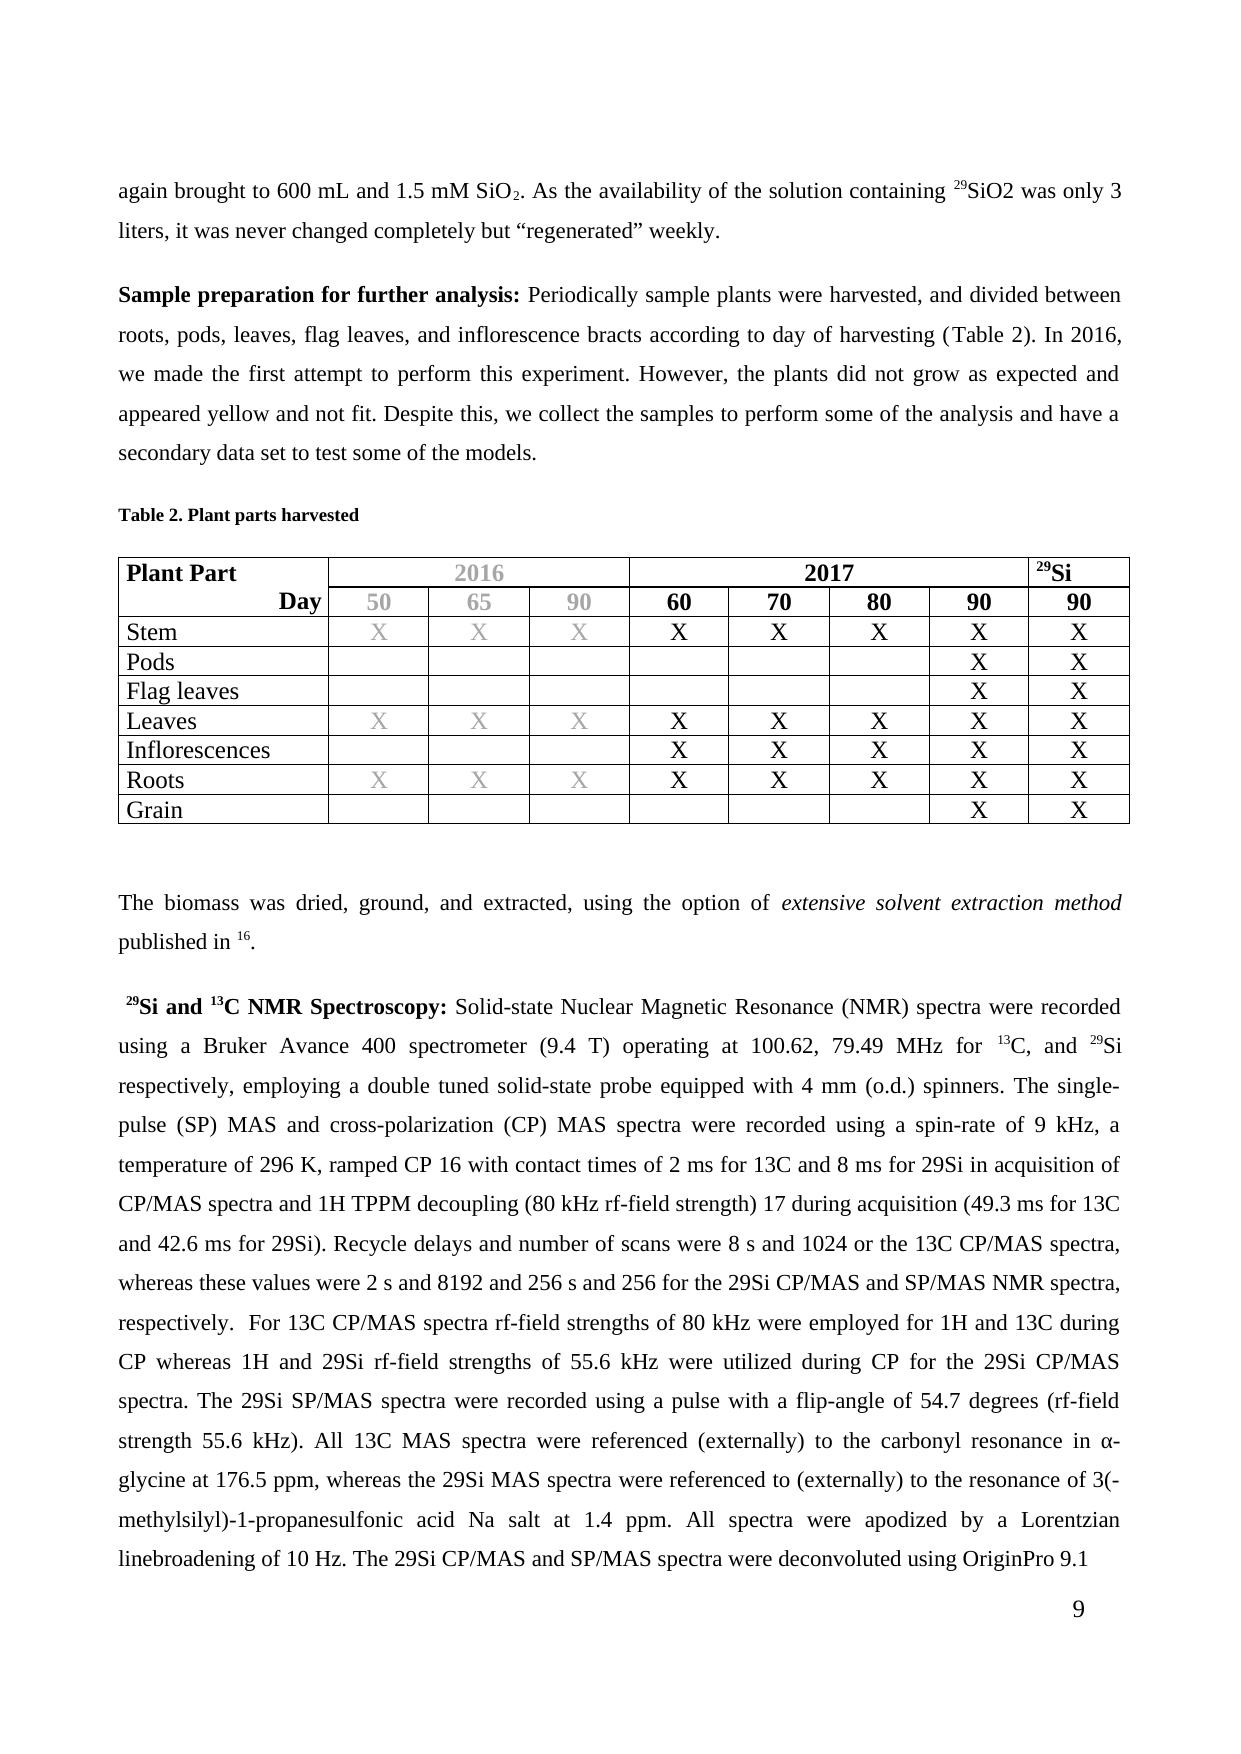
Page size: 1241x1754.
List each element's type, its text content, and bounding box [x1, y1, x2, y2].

table_cell [329, 676, 428, 705]
table_cell X [1029, 617, 1129, 646]
table_header Plant Part Day [119, 558, 328, 616]
table_cell 90 [530, 588, 629, 616]
table_cell 70 [729, 588, 829, 616]
table_cell X [429, 706, 529, 734]
table_cell X [630, 706, 728, 734]
table_cell 50 [329, 588, 428, 616]
table_cell Leaves [119, 706, 328, 734]
table_cell X [930, 795, 1028, 823]
table_cell Flag leaves [119, 676, 328, 705]
table_cell Inflorescences [119, 736, 328, 764]
table_cell Roots [119, 765, 328, 794]
table_cell 60 [630, 588, 728, 616]
table_cell X [329, 617, 428, 646]
table_cell 90 [1029, 588, 1129, 616]
table_cell [429, 676, 529, 705]
table_header 2016 [329, 558, 629, 586]
table_cell [630, 676, 728, 705]
text Sample preparation for further analysis: Periodically sample plants were harvested, and divided between roots, pods, leaves, flag leaves, and inflorescence bracts according to day of harvesting (Table 2). In 2016, we made the first attempt to perform this experiment. However, the plants did not grow as expected and appeared yellow and not fit. Despite this, we collect the samples to perform some of the analysis and have a secondary data set to test some of the models. [118, 281, 1122, 465]
table_cell [530, 736, 629, 764]
table_cell X [1029, 706, 1129, 734]
table_cell [729, 647, 829, 675]
table_cell X [1029, 765, 1129, 794]
table_cell X [530, 765, 629, 794]
table_cell X [930, 676, 1028, 705]
table_cell X [930, 617, 1028, 646]
table_cell Stem [119, 617, 328, 646]
table_cell X [930, 706, 1028, 734]
table_header 29Si [1029, 558, 1129, 586]
table_cell [329, 647, 428, 675]
table_header 2017 [630, 558, 1028, 586]
table_cell X [530, 706, 629, 734]
table_cell X [429, 765, 529, 794]
table_cell [329, 795, 428, 823]
table_cell [429, 647, 529, 675]
table_cell Grain [119, 795, 328, 823]
text 29Si and 13C NMR Spectroscopy: Solid-state Nuclear Magnetic Resonance (NMR) spectra were recorded using a Bruker Avance 400 spectrometer (9.4 T) operating at 100.62, 79.49 MHz for 13C, and 29Si respectively, employing a double tuned solid-state probe equipped with 4 mm (o.d.) spinners. The single-pulse (SP) MAS and cross-polarization (CP) MAS spectra were recorded using a spin-rate of 9 kHz, a temperature of 296 K, ramped CP 16 with contact times of 2 ms for 13C and 8 ms for 29Si in acquisition of CP/MAS spectra and 1H TPPM decoupling (80 kHz rf-field strength) 17 during acquisition (49.3 ms for 13C and 42.6 ms for 29Si). Recycle delays and number of scans were 8 s and 1024 or the 13C CP/MAS spectra, whereas these values were 2 s and 8192 and 256 s and 256 for the 29Si CP/MAS and SP/MAS NMR spectra, respectively. For 13C CP/MAS spectra rf-field strengths of 80 kHz were employed for 1H and 13C during CP whereas 1H and 29Si rf-field strengths of 55.6 kHz were utilized during CP for the 29Si CP/MAS spectra. The 29Si SP/MAS spectra were recorded using a pulse with a flip-angle of 54.7 degrees (rf-field strength 55.6 kHz). All 13C MAS spectra were referenced (externally) to the carbonyl resonance in α-glycine at 176.5 ppm, whereas the 29Si MAS spectra were referenced to (externally) to the resonance of 3(-methylsilyl)-1-propanesulfonic acid Na salt at 1.4 ppm. All spectra were apodized by a Lorentzian linebroadening of 10 Hz. The 29Si CP/MAS and SP/MAS spectra were deconvoluted using OriginPro 9.1 [118, 993, 1122, 1572]
table_cell X [1029, 647, 1129, 675]
table_cell 80 [830, 588, 929, 616]
table_cell [729, 795, 829, 823]
table_cell [429, 795, 529, 823]
text The biomass was dried, ground, and extracted, using the option of extensive solvent extraction method published in 16. [118, 889, 1122, 955]
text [118, 177, 1122, 243]
table_cell X [729, 736, 829, 764]
table_cell 90 [930, 588, 1028, 616]
table_cell X [429, 617, 529, 646]
table_cell X [830, 617, 929, 646]
table_cell [329, 736, 428, 764]
table_cell [530, 795, 629, 823]
table_cell X [930, 647, 1028, 675]
table_cell X [729, 706, 829, 734]
table_cell X [1029, 736, 1129, 764]
table_cell [830, 647, 929, 675]
table_cell X [630, 736, 728, 764]
table_cell X [930, 736, 1028, 764]
table_cell [429, 736, 529, 764]
table_cell X [830, 706, 929, 734]
table_cell X [830, 736, 929, 764]
table_cell X [329, 765, 428, 794]
table_cell Pods [119, 647, 328, 675]
table_cell [729, 676, 829, 705]
table_cell X [329, 706, 428, 734]
table_cell X [630, 765, 728, 794]
table_cell [630, 647, 728, 675]
text Table 2. Plant parts harvested [118, 503, 1122, 525]
table_cell X [530, 617, 629, 646]
table_cell [830, 676, 929, 705]
table_cell 65 [429, 588, 529, 616]
table_cell [630, 795, 728, 823]
table_cell X [1029, 795, 1129, 823]
table_cell X [930, 765, 1028, 794]
table_cell [830, 795, 929, 823]
table_cell X [1029, 676, 1129, 705]
table_cell [530, 647, 629, 675]
table_cell X [630, 617, 728, 646]
table_cell X [830, 765, 929, 794]
table_cell X [729, 617, 829, 646]
table_cell X [729, 765, 829, 794]
table_cell [530, 676, 629, 705]
